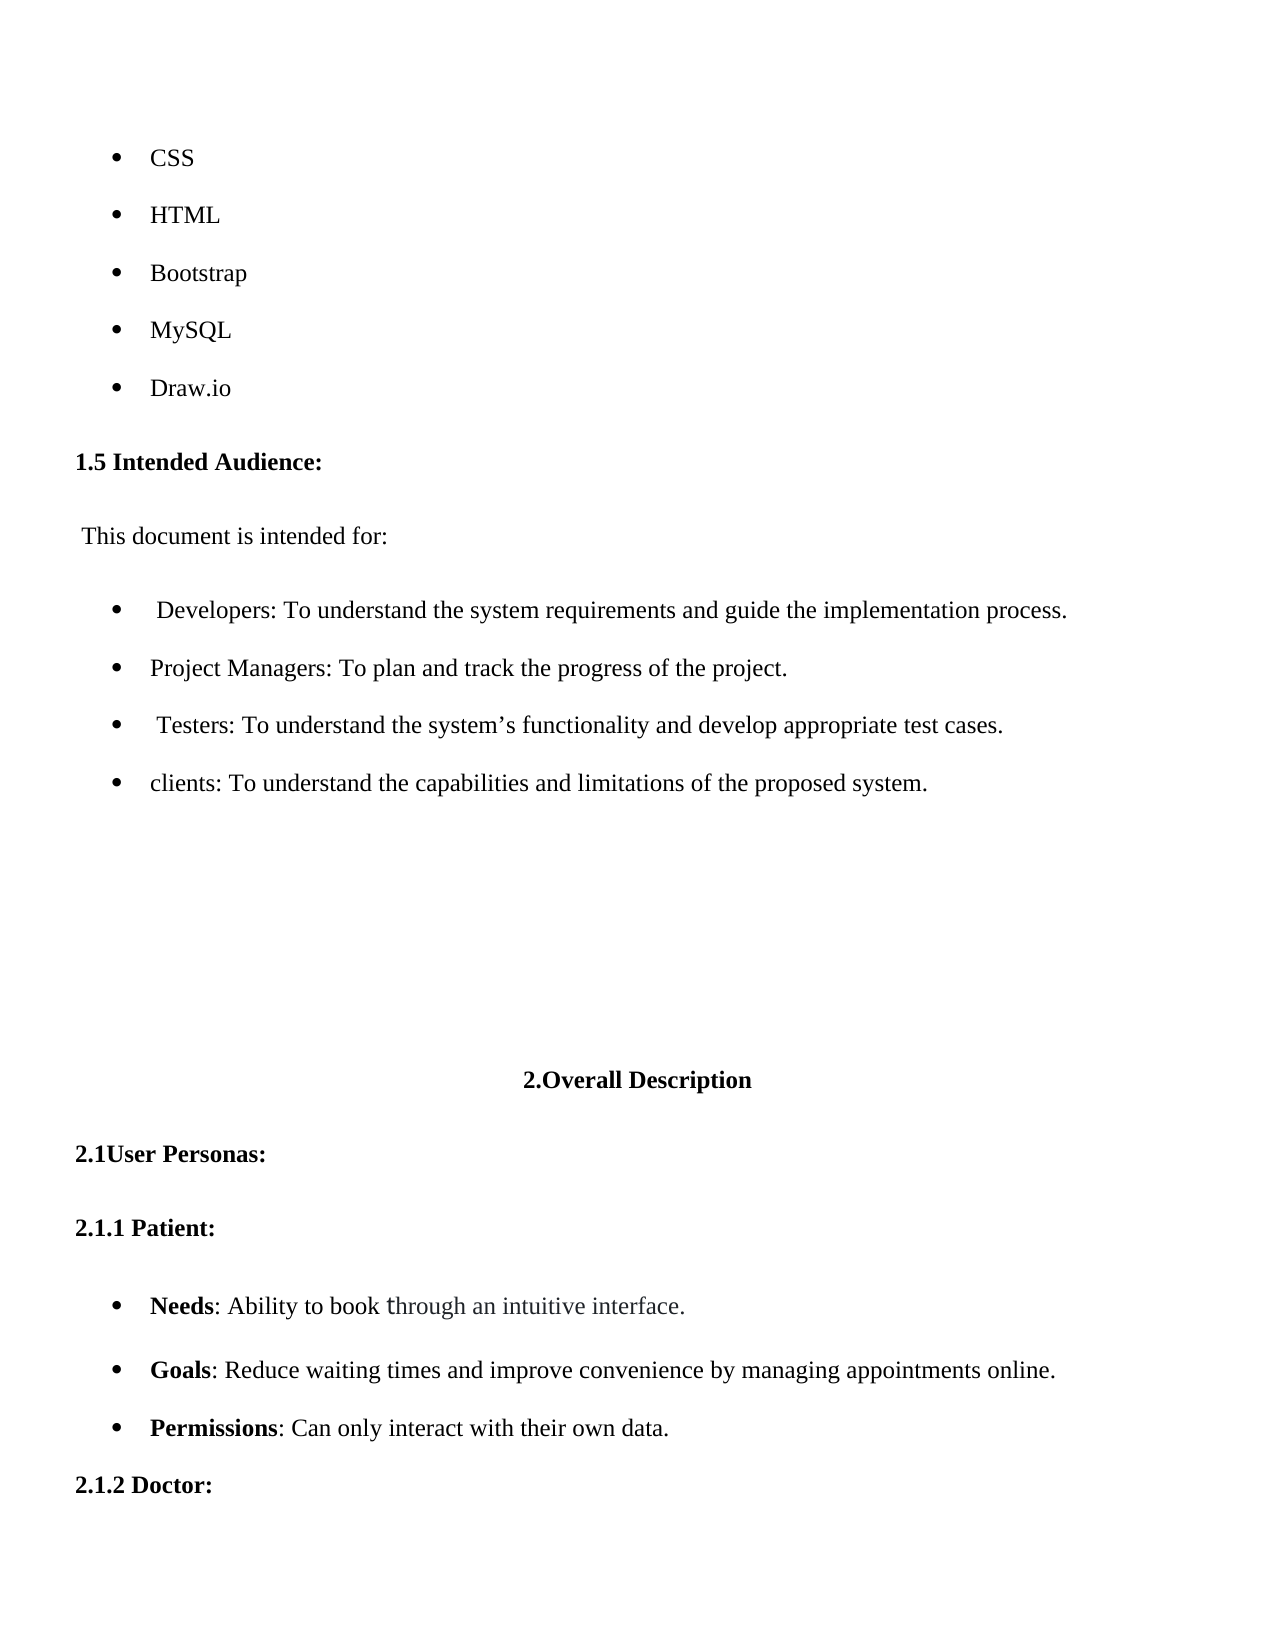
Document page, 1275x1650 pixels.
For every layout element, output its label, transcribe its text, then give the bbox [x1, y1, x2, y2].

text 1.5 Intended Audience: [75, 447, 1200, 476]
list Draw.io [112, 373, 1200, 402]
list HTML [112, 201, 1200, 229]
list Bootstrap [112, 258, 1200, 287]
text This document is intended for: [75, 521, 1200, 550]
list Needs: Ability to book through an intuitive interface. [112, 1287, 1200, 1321]
list Goals: Reduce waiting times and improve convenience by managing appointments online. [112, 1355, 1200, 1384]
list MySQL [112, 316, 1200, 344]
text 2.1User Personas: [75, 1139, 1200, 1168]
list Project Managers: To plan and track the progress of the project. [112, 653, 1200, 682]
list Developers: To understand the system requirements and guide the implementation process. [112, 596, 1200, 624]
list Permissions: Can only interact with their own data. [112, 1413, 1200, 1442]
text 2.1.2 Doctor: [75, 1470, 1200, 1499]
list Testers: To understand the system’s functionality and develop appropriate test cases. [112, 711, 1200, 739]
list clients: To understand the capabilities and limitations of the proposed system. [112, 768, 1200, 797]
list CSS [112, 143, 1200, 172]
text 2.Overall Description [75, 1065, 1200, 1093]
subtitle 2.1.1 Patient: [75, 1213, 1200, 1242]
